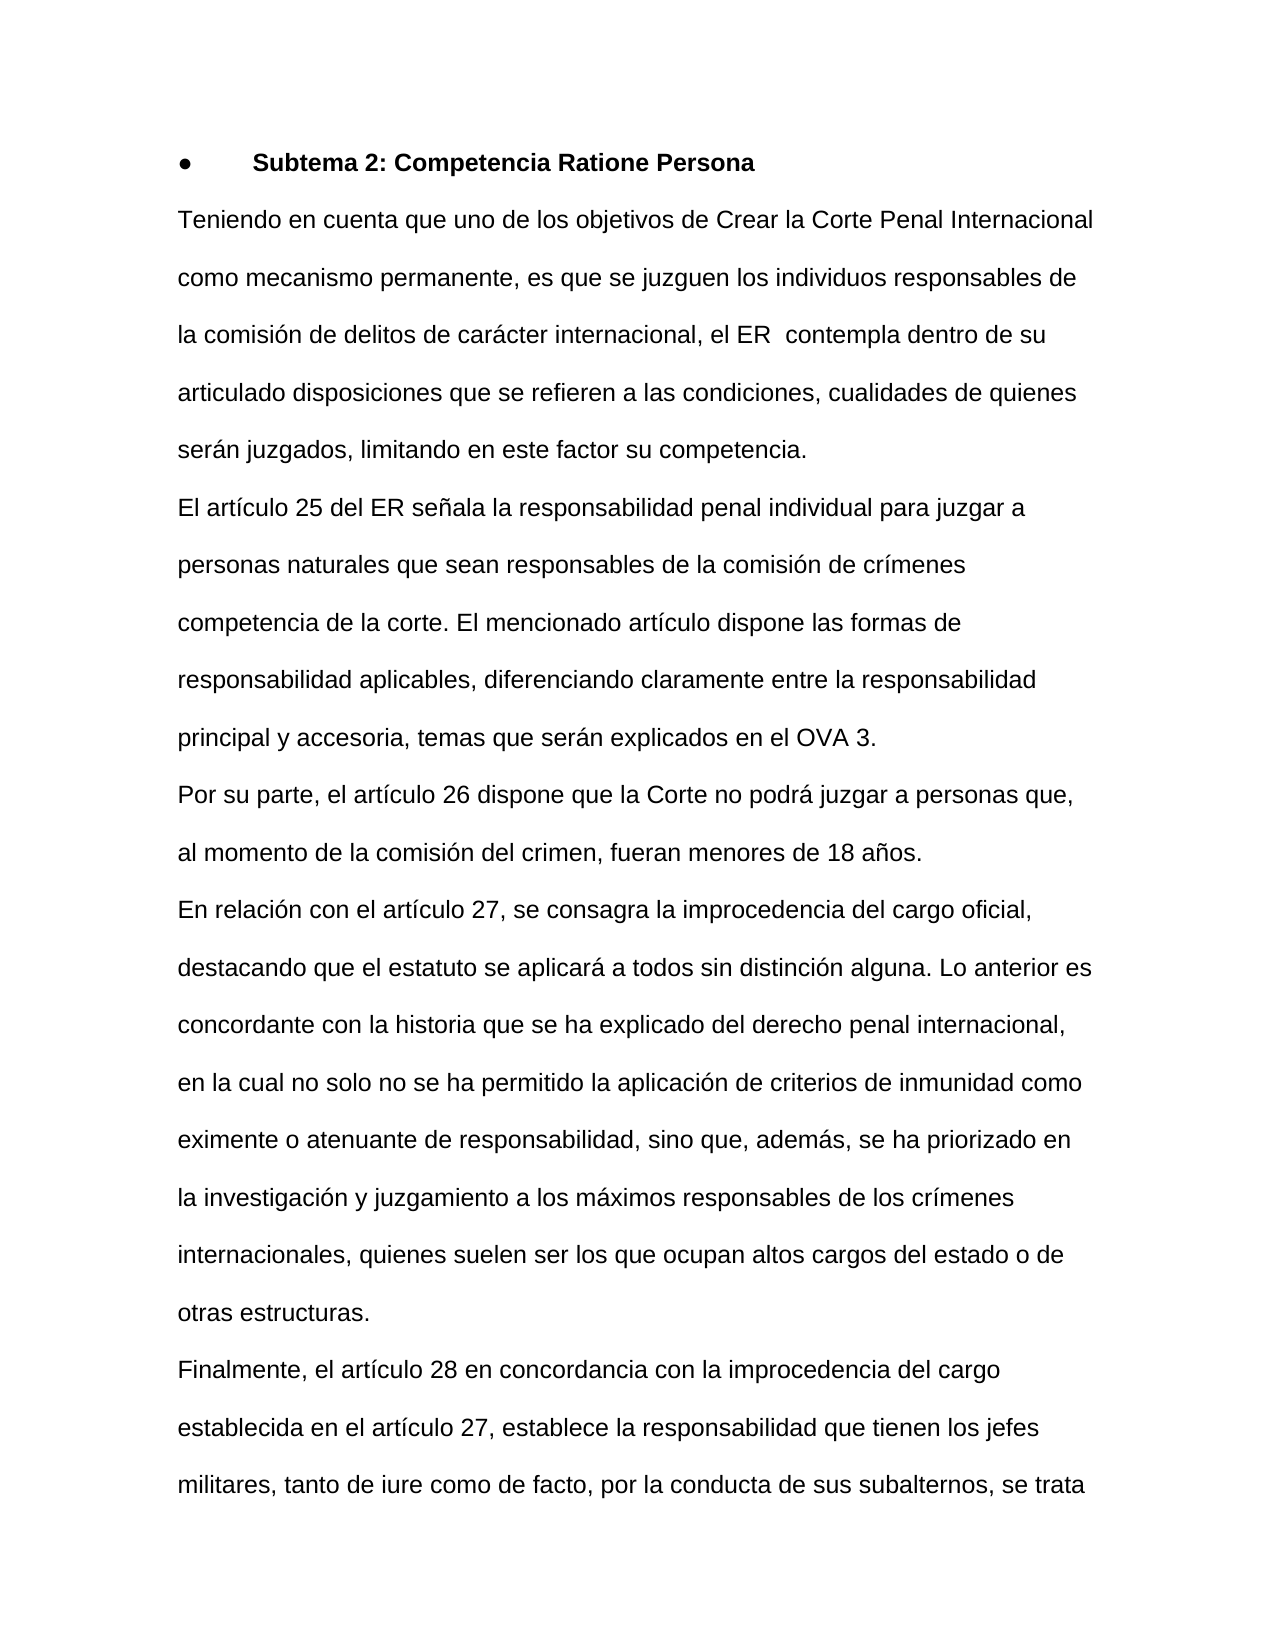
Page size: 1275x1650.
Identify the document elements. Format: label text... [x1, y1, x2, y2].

text Por su parte, el artículo 26 dispone que la Corte no podrá juzgar a personas que, al momento de la comisión del crimen, fueran menores de 18 años. [177, 780, 1098, 866]
text Teniendo en cuenta que uno de los objetivos de Crear la Corte Penal Internacional como mecanismo permanente, es que se juzguen los individuos responsables de la comisión de delitos de carácter internacional, el ER contempla dentro de su articulado disposiciones que se refieren a las condiciones, cualidades de quienes serán juzgados, limitando en este factor su competencia. [177, 205, 1098, 464]
text En relación con el artículo 27, se consagra la improcedencia del cargo oficial, destacando que el estatuto se aplicará a todos sin distinción alguna. Lo anterior es concordante con la historia que se ha explicado del derecho penal internacional, en la cual no solo no se ha permitido la aplicación de criterios de inmunidad como eximente o atenuante de responsabilidad, sino que, además, se ha priorizado en la investigación y juzgamiento a los máximos responsables de los crímenes internacionales, quienes suelen ser los que ocupan altos cargos del estado o de otras estructuras. [177, 895, 1098, 1326]
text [177, 1355, 1098, 1499]
text El artículo 25 del ER señala la responsabilidad penal individual para juzgar a personas naturales que sean responsables de la comisión de crímenes competencia de la corte. El mencionado artículo dispone las formas de responsabilidad aplicables, diferenciando claramente entre la responsabilidad principal y accesoria, temas que serán explicados en el OVA 3. [177, 493, 1098, 751]
text ● Subtema 2: Competencia Ratione Persona [177, 148, 1098, 176]
